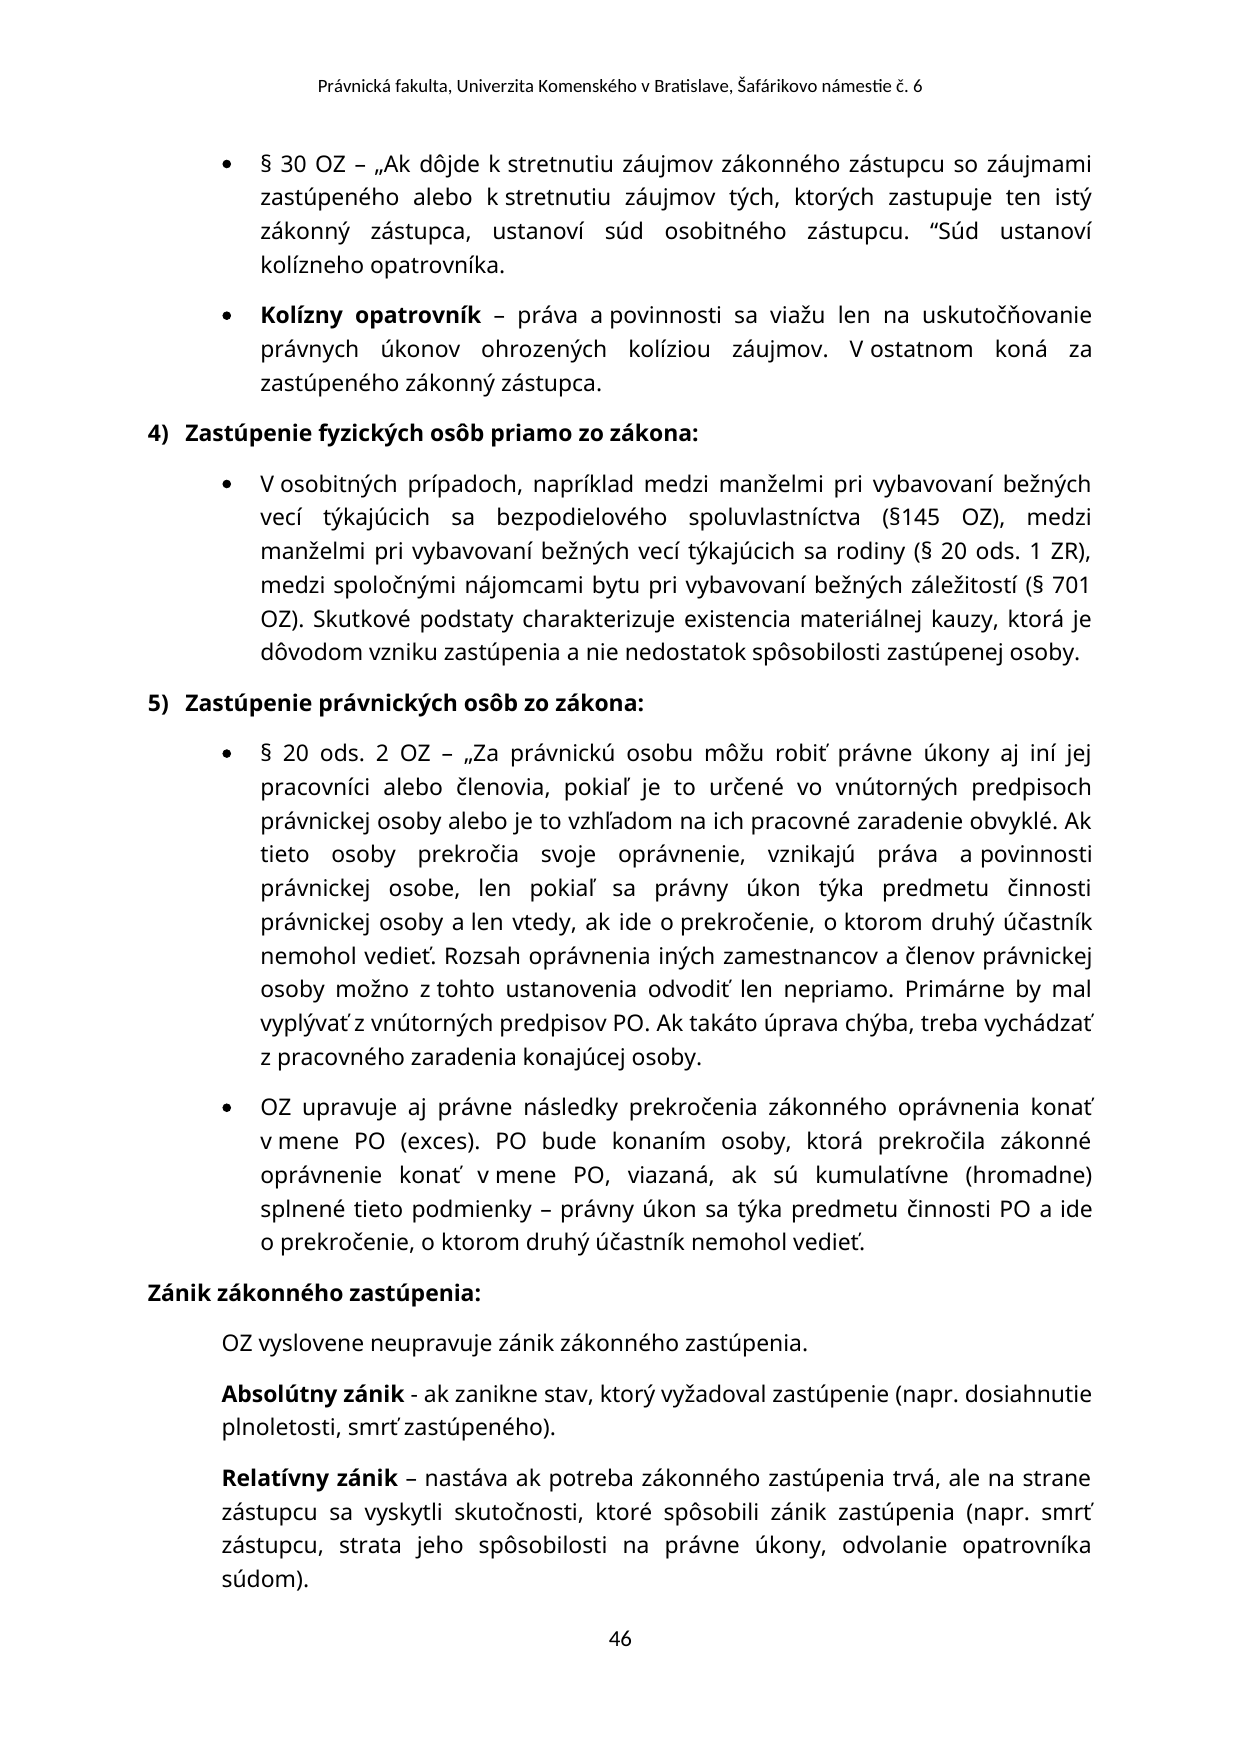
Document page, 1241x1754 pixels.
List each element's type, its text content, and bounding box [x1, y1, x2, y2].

list OZ upravuje aj právne následky prekročenia zákonného oprávnenia konať v mene PO (exces). PO bude konaním osoby, ktorá prekročila zákonné oprávnenie konať v mene PO, viazaná, ak sú kumulatívne (hromadne) splnené tieto podmienky – právny úkon sa týka predmetu činnosti PO a ide o prekročenie, o ktorom druhý účastník nemohol vedieť. [223, 1091, 1093, 1258]
list Zastúpenie fyzických osôb priamo zo zákona: [148, 417, 1093, 448]
list § 30 OZ – „Ak dôjde k stretnutiu záujmov zákonného zástupcu so záujmami zastúpeného alebo k stretnutiu záujmov tých, ktorých zastupuje ten istý zákonný zástupca, ustanoví súd osobitného zástupcu. “Súd ustanoví kolízneho opatrovníka. [223, 148, 1093, 280]
list § 20 ods. 2 OZ – „Za právnickú osobu môžu robiť právne úkony aj iní jej pracovníci alebo členovia, pokiaľ je to určené vo vnútorných predpisoch právnickej osoby alebo je to vzhľadom na ich pracovné zaradenie obvyklé. Ak tieto osoby prekročia svoje oprávnenie, vznikajú práva a povinnosti právnickej osobe, len pokiaľ sa právny úkon týka predmetu činnosti právnickej osoby a len vtedy, ak ide o prekročenie, o ktorom druhý účastník nemohol vedieť. Rozsah oprávnenia iných zamestnancov a členov právnickej osoby možno z tohto ustanovenia odvodiť len nepriamo. Primárne by mal vyplývať z vnútorných predpisov PO. Ak takáto úprava chýba, treba vychádzať z pracovného zaradenia konajúcej osoby. [223, 737, 1093, 1072]
list V osobitných prípadoch, napríklad medzi manželmi pri vybavovaní bežných vecí týkajúcich sa bezpodielového spoluvlastníctva (§145 OZ), medzi manželmi pri vybavovaní bežných vecí týkajúcich sa rodiny (§ 20 ods. 1 ZR), medzi spoločnými nájomcami bytu pri vybavovaní bežných záležitostí (§ 701 OZ). Skutkové podstaty charakterizuje existencia materiálnej kauzy, ktorá je dôvodom vzniku zastúpenia a nie nedostatok spôsobilosti zastúpenej osoby. [223, 468, 1093, 668]
list Kolízny opatrovník – práva a povinnosti sa viažu len na uskutočňovanie právnych úkonov ohrozených kolíziou záujmov. V ostatnom koná za zastúpeného zákonný zástupca. [223, 299, 1093, 398]
text Relatívny zánik – nastáva ak potreba zákonného zastúpenia trvá, ale na strane zástupcu sa vyskytli skutočnosti, ktoré spôsobili zánik zastúpenia (napr. smrť zástupcu, strata jeho spôsobilosti na právne úkony, odvolanie opatrovníka súdom). [221, 1462, 1093, 1594]
text Absolútny zánik - ak zanikne stav, ktorý vyžadoval zastúpenie (napr. dosiahnutie plnoletosti, smrť zastúpeného). [221, 1378, 1093, 1443]
list Zastúpenie právnických osôb zo zákona: [148, 687, 1093, 718]
text OZ vyslovene neupravuje zánik zákonného zastúpenia. [221, 1327, 1093, 1358]
text Zánik zákonného zastúpenia: [148, 1277, 1093, 1308]
